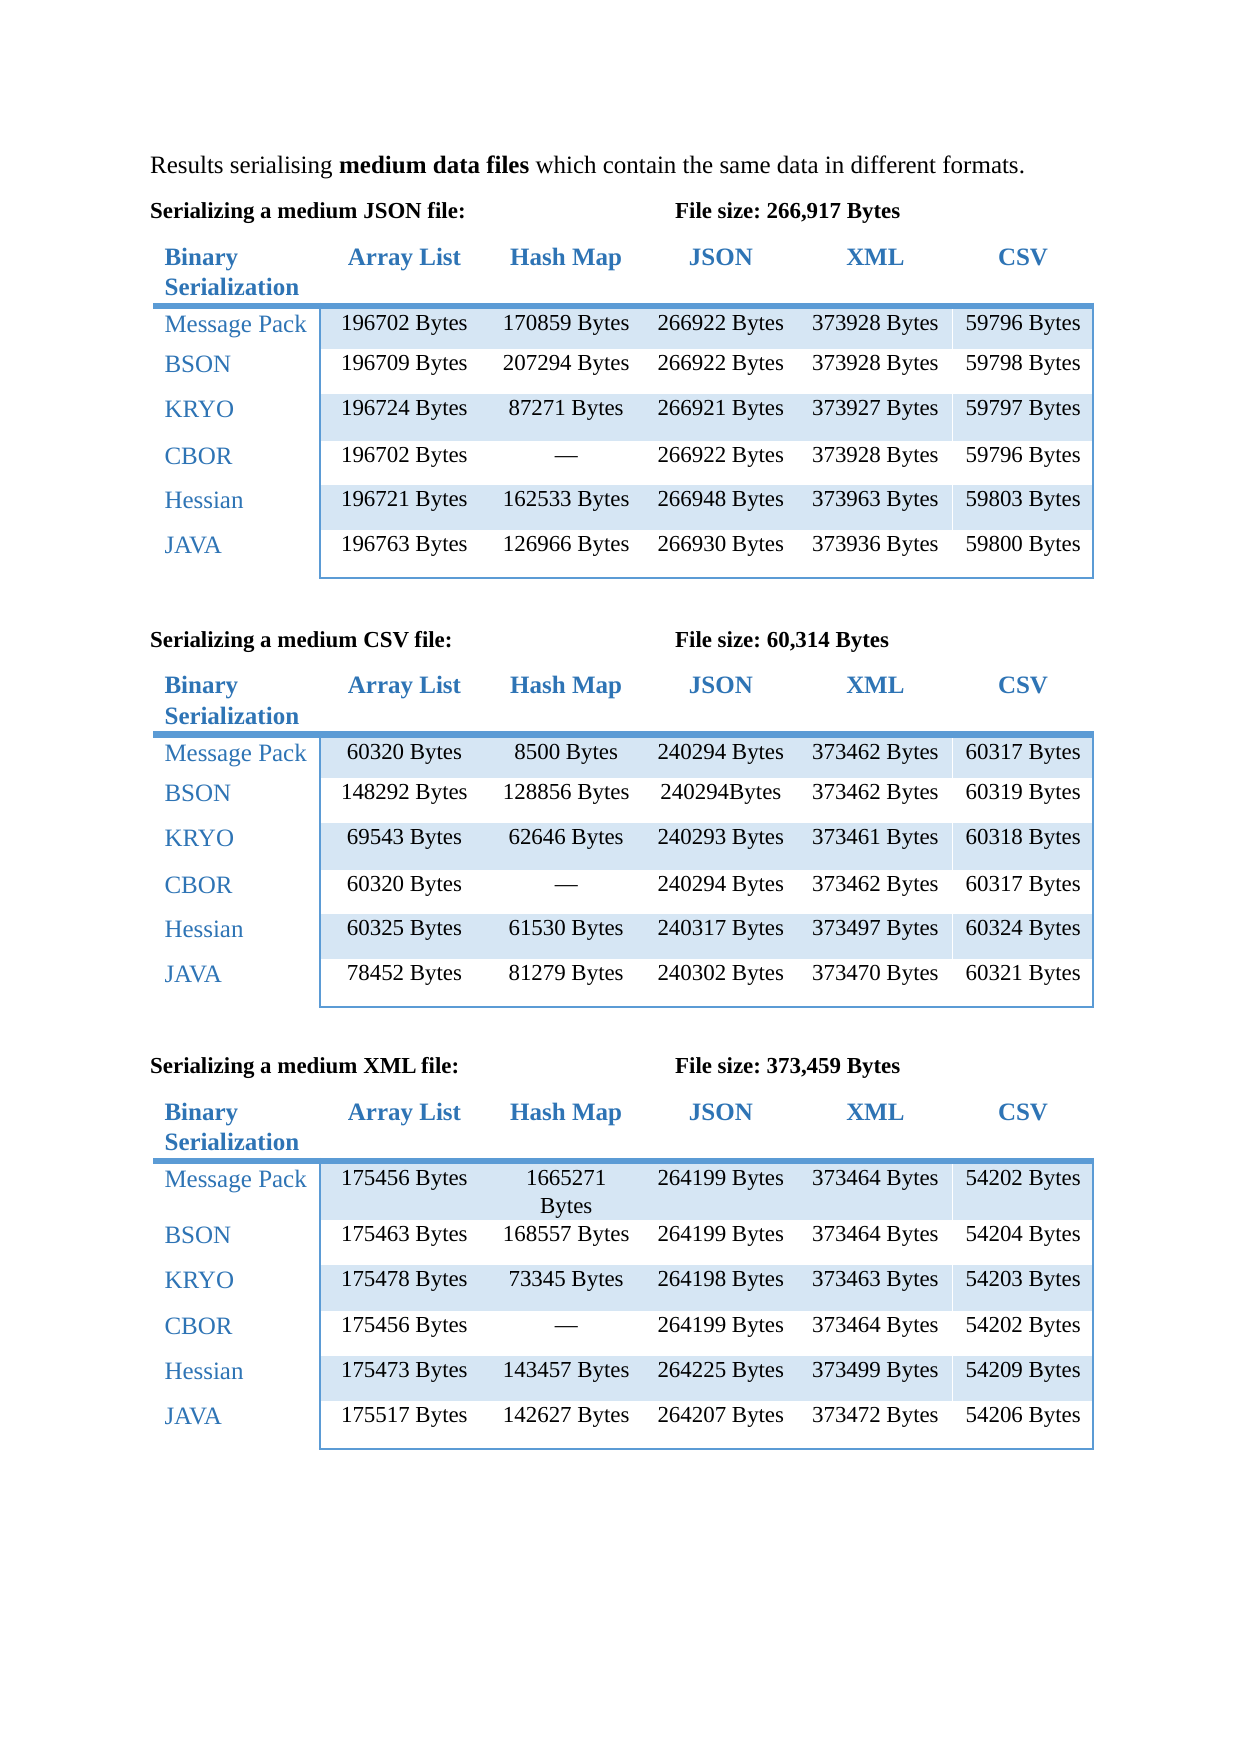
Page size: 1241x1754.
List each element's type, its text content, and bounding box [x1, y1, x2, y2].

text Serializing a medium XML file: File size: 373,459 Bytes [150, 1052, 1090, 1079]
table_cell 240293 Bytes [643, 823, 798, 870]
table_cell — [489, 870, 643, 914]
table_cell 175456 Bytes [321, 1164, 489, 1220]
table_header CSV [953, 671, 1093, 731]
table_header Array List [320, 1097, 489, 1158]
table_cell 54202 Bytes [953, 1311, 1092, 1356]
table_header Array List [320, 242, 489, 302]
table_cell KRYO [153, 1265, 319, 1311]
table_cell BSON [153, 778, 319, 823]
table_header XML [798, 671, 952, 731]
table_cell 196724 Bytes [321, 394, 489, 441]
table_cell 264199 Bytes [643, 1220, 798, 1265]
table_cell 196763 Bytes [321, 530, 489, 577]
table_cell 8500 Bytes [489, 738, 643, 778]
table_cell 373462 Bytes [798, 778, 952, 823]
table_cell JAVA [153, 959, 319, 1006]
table_header Binary Serialization [153, 242, 320, 302]
table_cell 54209 Bytes [953, 1356, 1092, 1401]
table_cell 126966 Bytes [489, 530, 643, 577]
table_cell 81279 Bytes [489, 959, 643, 1006]
table_cell 54206 Bytes [953, 1401, 1092, 1448]
table_cell 60317 Bytes [953, 738, 1092, 778]
table_cell 266922 Bytes [643, 441, 798, 485]
table_cell 196702 Bytes [321, 441, 489, 485]
table_header JSON [643, 242, 798, 302]
table_cell 142627 Bytes [489, 1401, 643, 1448]
table_cell Message Pack [153, 309, 319, 349]
table_cell JAVA [153, 530, 319, 577]
table_cell 175463 Bytes [321, 1220, 489, 1265]
table_cell CBOR [153, 1311, 319, 1356]
table_cell 264207 Bytes [643, 1401, 798, 1448]
table_header CSV [953, 1097, 1093, 1158]
table_cell 78452 Bytes [321, 959, 489, 1006]
table_cell 373462 Bytes [798, 870, 952, 914]
table_cell 175478 Bytes [321, 1265, 489, 1311]
table_header JSON [643, 671, 798, 731]
table_cell 266930 Bytes [643, 530, 798, 577]
table_cell 60320 Bytes [321, 738, 489, 778]
table_cell 162533 Bytes [489, 485, 643, 530]
table_cell 60324 Bytes [953, 914, 1092, 959]
table_header Binary Serialization [153, 671, 320, 731]
table_cell 62646 Bytes [489, 823, 643, 870]
table_cell 59797 Bytes [953, 394, 1092, 441]
table_cell 59796 Bytes [953, 309, 1092, 349]
table_header Hash Map [489, 1097, 643, 1158]
table_cell 148292 Bytes [321, 778, 489, 823]
table_cell 1665271 Bytes [489, 1164, 643, 1220]
table_header JSON [643, 1097, 798, 1158]
table_cell Message Pack [153, 1164, 319, 1220]
table_cell 60318 Bytes [953, 823, 1092, 870]
table_cell 240302 Bytes [643, 959, 798, 1006]
table_header Array List [320, 671, 489, 731]
table_cell 69543 Bytes [321, 823, 489, 870]
table_cell 240294 Bytes [643, 738, 798, 778]
table_cell 373464 Bytes [798, 1311, 952, 1356]
table_cell 60319 Bytes [953, 778, 1092, 823]
table_cell 60320 Bytes [321, 870, 489, 914]
table_cell 240294Bytes [643, 778, 798, 823]
table_cell KRYO [153, 823, 319, 870]
table_cell 175473 Bytes [321, 1356, 489, 1401]
table_cell 143457 Bytes [489, 1356, 643, 1401]
table_cell KRYO [153, 394, 319, 441]
table_cell 87271 Bytes [489, 394, 643, 441]
table_cell BSON [153, 349, 319, 394]
table_cell 60325 Bytes [321, 914, 489, 959]
table_cell 59800 Bytes [953, 530, 1092, 577]
table_cell 264225 Bytes [643, 1356, 798, 1401]
table_cell 54202 Bytes [953, 1164, 1092, 1220]
table_cell 61530 Bytes [489, 914, 643, 959]
table_header Hash Map [489, 671, 643, 731]
table_header Hash Map [489, 242, 643, 302]
table_cell 373928 Bytes [798, 441, 952, 485]
table_cell 54203 Bytes [953, 1265, 1092, 1311]
table_cell 373927 Bytes [798, 394, 952, 441]
table_cell 240317 Bytes [643, 914, 798, 959]
table_cell 373497 Bytes [798, 914, 952, 959]
table_cell 73345 Bytes [489, 1265, 643, 1311]
table_cell 266921 Bytes [643, 394, 798, 441]
table_cell 373462 Bytes [798, 738, 952, 778]
table_cell Hessian [153, 914, 319, 959]
table_cell Message Pack [153, 738, 319, 778]
table_cell 168557 Bytes [489, 1220, 643, 1265]
table_cell — [489, 1311, 643, 1356]
table_cell 175456 Bytes [321, 1311, 489, 1356]
table_cell 128856 Bytes [489, 778, 643, 823]
table_cell JAVA [153, 1401, 319, 1448]
table_cell Hessian [153, 1356, 319, 1401]
table_cell 373472 Bytes [798, 1401, 952, 1448]
table_cell 373963 Bytes [798, 485, 952, 530]
table_cell 59798 Bytes [953, 349, 1092, 394]
table_cell 266948 Bytes [643, 485, 798, 530]
table_cell 170859 Bytes [489, 309, 643, 349]
table_cell 196709 Bytes [321, 349, 489, 394]
table_cell 54204 Bytes [953, 1220, 1092, 1265]
table_cell 373463 Bytes [798, 1265, 952, 1311]
table_cell 373464 Bytes [798, 1220, 952, 1265]
table_cell 264199 Bytes [643, 1164, 798, 1220]
table_cell 373464 Bytes [798, 1164, 952, 1220]
table_cell 373470 Bytes [798, 959, 952, 1006]
table_cell 373936 Bytes [798, 530, 952, 577]
table_cell 60321 Bytes [953, 959, 1092, 1006]
table_cell 266922 Bytes [643, 349, 798, 394]
table_cell BSON [153, 1220, 319, 1265]
table_cell 196721 Bytes [321, 485, 489, 530]
table_cell — [489, 441, 643, 485]
text Results serialising medium data files which contain the same data in different formats. [150, 150, 1090, 179]
table_cell CBOR [153, 870, 319, 914]
table_cell 264198 Bytes [643, 1265, 798, 1311]
table_cell 60317 Bytes [953, 870, 1092, 914]
table_header Binary Serialization [153, 1097, 320, 1158]
table_cell Hessian [153, 485, 319, 530]
table_header XML [798, 242, 952, 302]
table_cell 266922 Bytes [643, 309, 798, 349]
table_cell 59796 Bytes [953, 441, 1092, 485]
table_cell 207294 Bytes [489, 349, 643, 394]
table_cell CBOR [153, 441, 319, 485]
table_cell 373928 Bytes [798, 349, 952, 394]
table_cell 373499 Bytes [798, 1356, 952, 1401]
table_header CSV [953, 242, 1093, 302]
table_cell 59803 Bytes [953, 485, 1092, 530]
table_cell 373928 Bytes [798, 309, 952, 349]
table_header XML [798, 1097, 952, 1158]
table_cell 373461 Bytes [798, 823, 952, 870]
table_cell 264199 Bytes [643, 1311, 798, 1356]
text Serializing a medium CSV file: File size: 60,314 Bytes [150, 626, 1090, 652]
table_cell 240294 Bytes [643, 870, 798, 914]
table_cell 196702 Bytes [321, 309, 489, 349]
table_cell 175517 Bytes [321, 1401, 489, 1448]
text Serializing a medium JSON file: File size: 266,917 Bytes [150, 197, 1090, 223]
